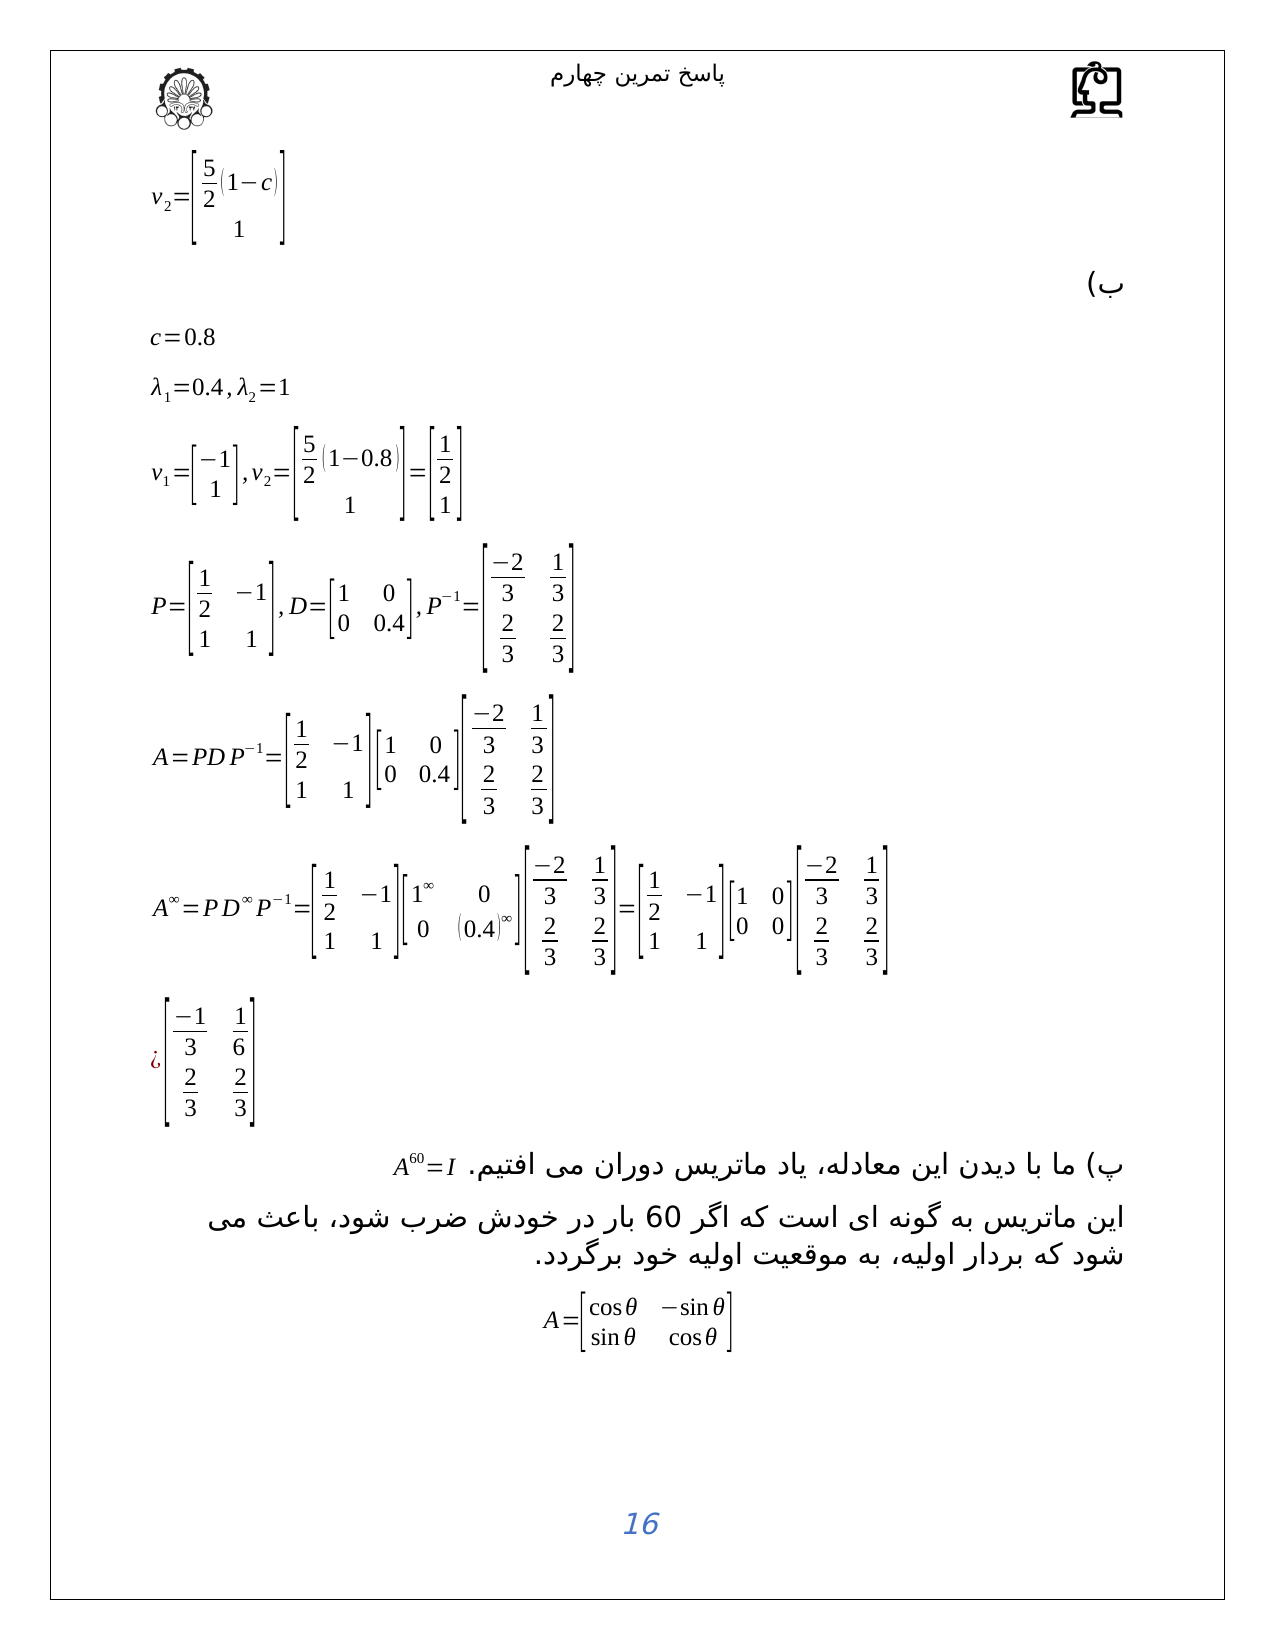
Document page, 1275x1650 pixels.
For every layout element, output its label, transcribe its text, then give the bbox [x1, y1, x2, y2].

picture [1069, 61, 1123, 118]
text ب) [150, 267, 1125, 301]
text این ماتریس به گونه ای است که اگر 60 بار در خودش ضرب شود، باعث می شود که بردار اولیه، به موقعیت اولیه خود برگردد. [150, 1201, 1125, 1271]
picture [150, 63, 216, 130]
text پ) ما با دیدن این معادله، یاد ماتریس دوران می افتیم. [150, 1147, 1125, 1181]
